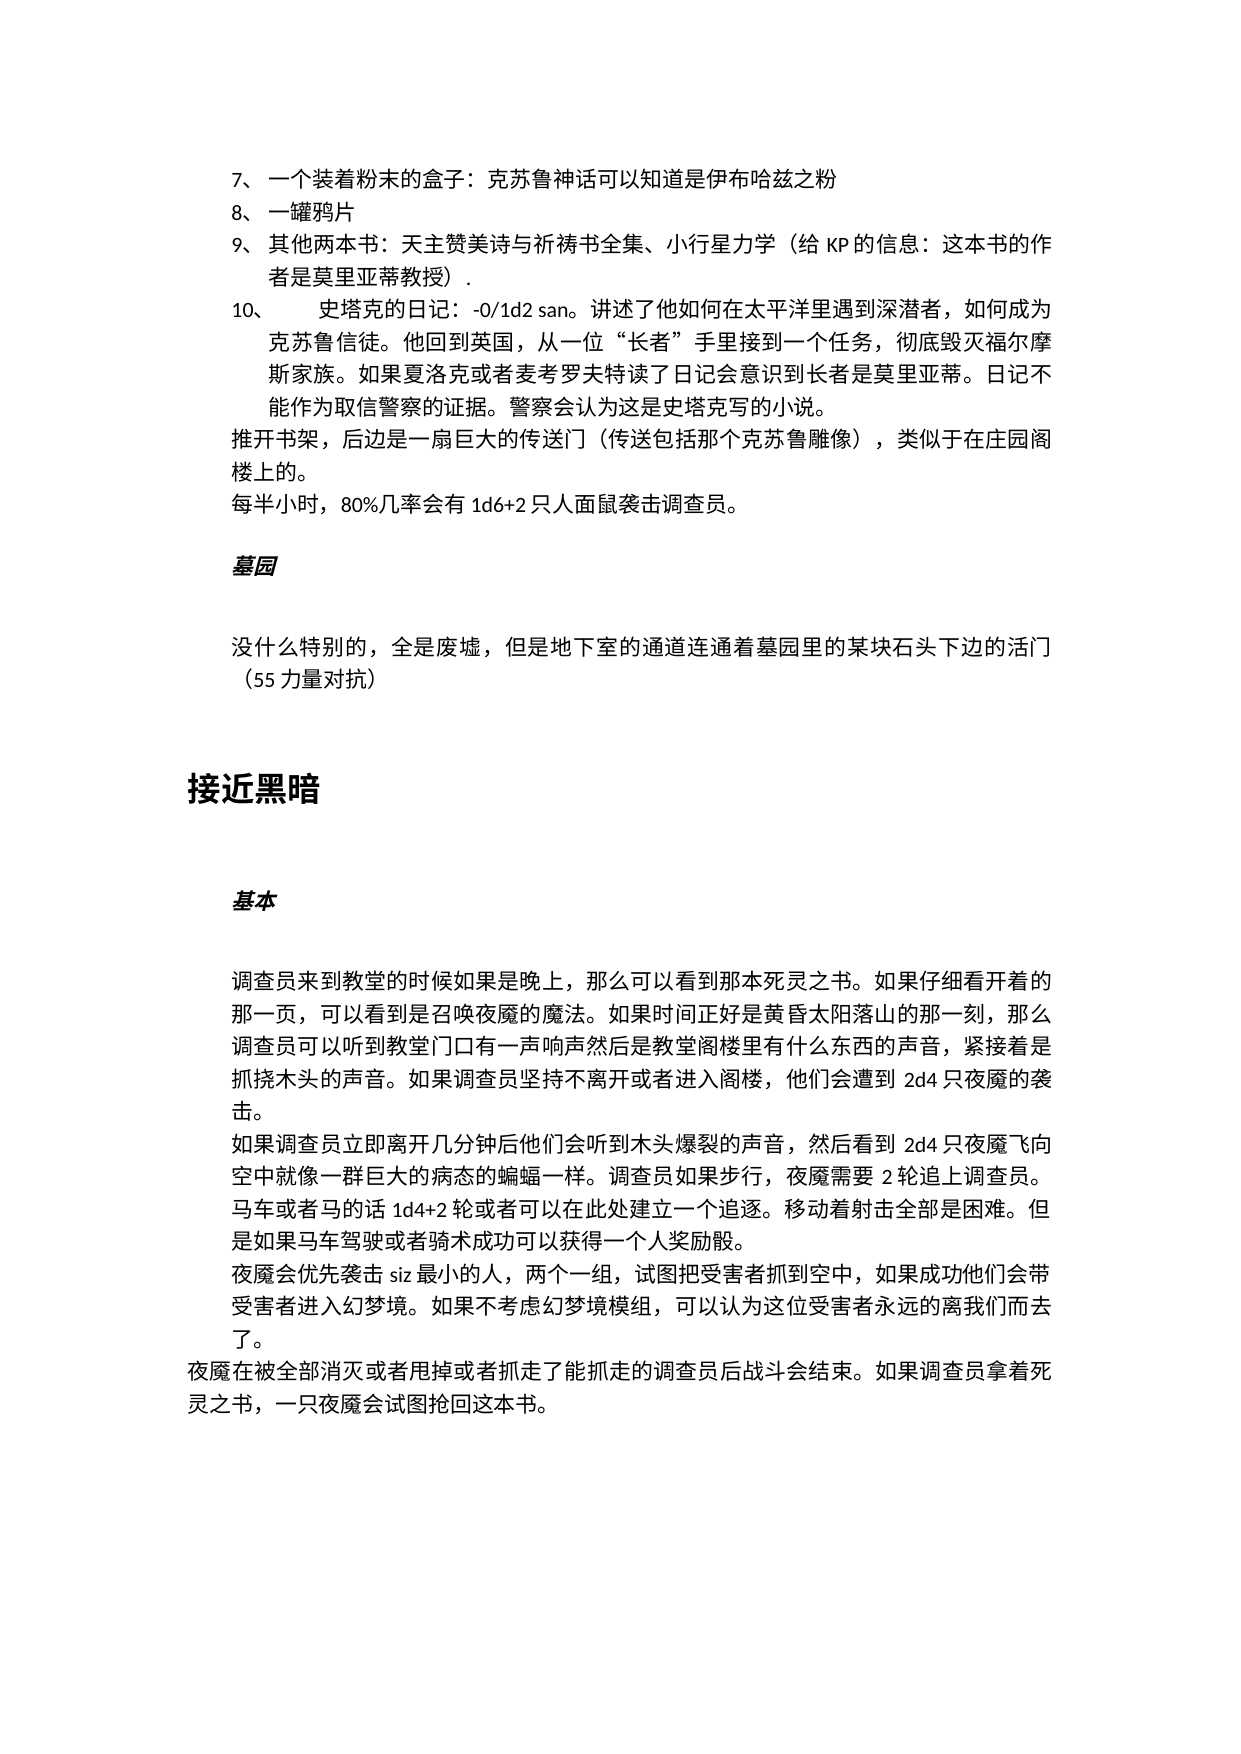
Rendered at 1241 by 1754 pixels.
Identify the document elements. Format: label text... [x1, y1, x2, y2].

subtitle 墓园 [231, 549, 1053, 581]
list 史塔克的日记：-0/1d2 san。讲述了他如何在太平洋里遇到深潜者，如何成为克苏鲁信徒。他回到英国，从一位“长者”手里接到一个任务，彻底毁灭福尔摩斯家族。如果夏洛克或者麦考罗夫特读了日记会意识到长者是莫里亚蒂。日记不能作为取信警察的证据。警察会认为这是史塔克写的小说。 [231, 292, 1053, 422]
text 推开书架，后边是一扇巨大的传送门（传送包括那个克苏鲁雕像），类似于在庄园阁楼上的。 [231, 422, 1053, 487]
text 夜魇在被全部消灭或者甩掉或者抓走了能抓走的调查员后战斗会结束。如果调查员拿着死灵之书，一只夜魇会试图抢回这本书。 [187, 1354, 1053, 1419]
subtitle 基本 [231, 883, 1053, 916]
list 其他两本书：天主赞美诗与祈祷书全集、小行星力学（给KP的信息：这本书的作者是莫里亚蒂教授）. [231, 227, 1053, 292]
list 如果调查员立即离开几分钟后他们会听到木头爆裂的声音，然后看到2d4只夜魇飞向空中就像一群巨大的病态的蝙蝠一样。调查员如果步行，夜魇需要2轮追上调查员。马车或者马的话1d4+2轮或者可以在此处建立一个追逐。移动着射击全部是困难。但是如果马车驾驶或者骑术成功可以获得一个人奖励骰。 [231, 1126, 1053, 1256]
list 调查员来到教堂的时候如果是晚上，那么可以看到那本死灵之书。如果仔细看开着的那一页，可以看到是召唤夜魇的魔法。如果时间正好是黄昏太阳落山的那一刻，那么调查员可以听到教堂门口有一声响声然后是教堂阁楼里有什么东西的声音，紧接着是抓挠木头的声音。如果调查员坚持不离开或者进入阁楼，他们会遭到2d4只夜魇的袭击。 [231, 964, 1053, 1126]
list 一罐鸦片 [231, 194, 1053, 227]
text 每半小时，80%几率会有1d6+2只人面鼠袭击调查员。 [187, 487, 1053, 519]
list 没什么特别的，全是废墟，但是地下室的通道连通着墓园里的某块石头下边的活门（55力量对抗） [231, 629, 1053, 694]
list 一个装着粉末的盒子：克苏鲁神话可以知道是伊布哈兹之粉 [231, 162, 1053, 194]
subtitle 接近黑暗 [187, 754, 1053, 819]
list 夜魇会优先袭击siz最小的人，两个一组，试图把受害者抓到空中，如果成功他们会带受害者进入幻梦境。如果不考虑幻梦境模组，可以认为这位受害者永远的离我们而去了。 [231, 1256, 1053, 1354]
